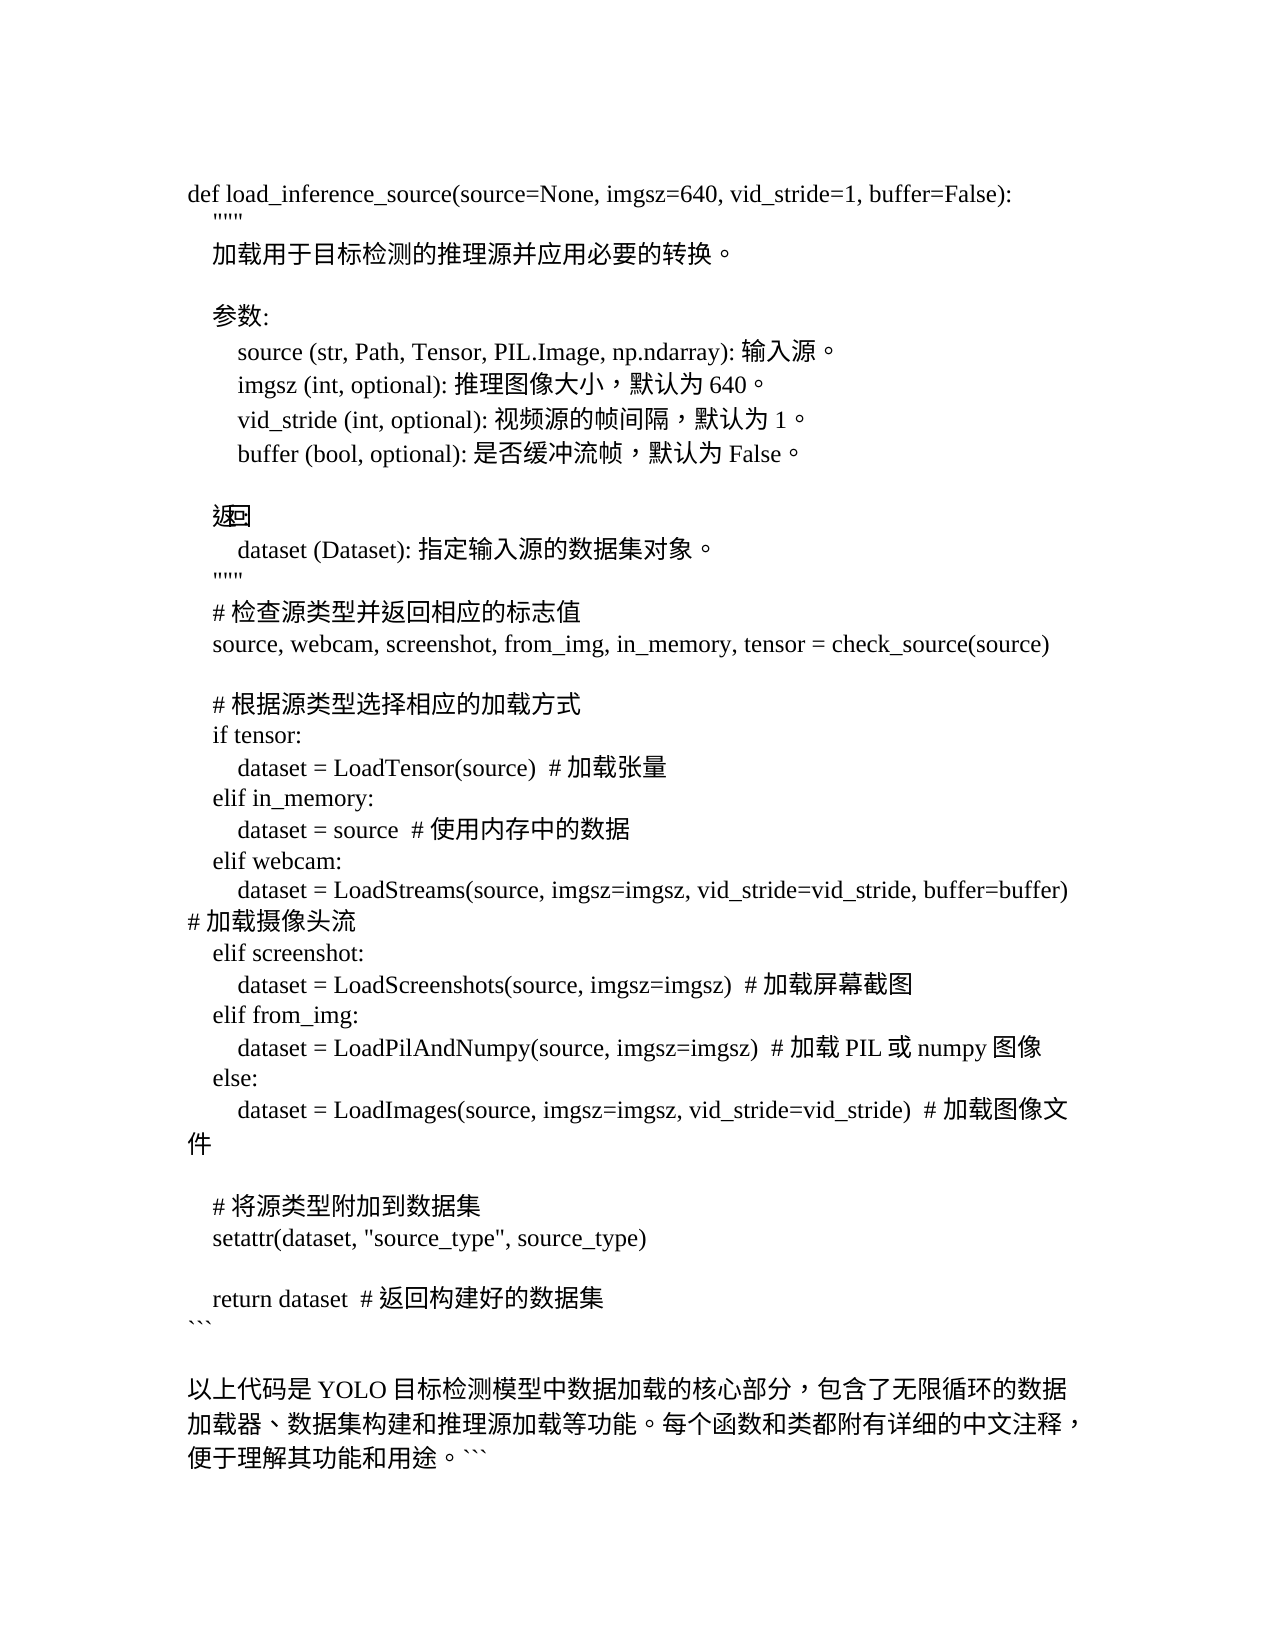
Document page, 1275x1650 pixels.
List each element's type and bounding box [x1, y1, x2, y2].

text [187, 150, 1087, 1474]
